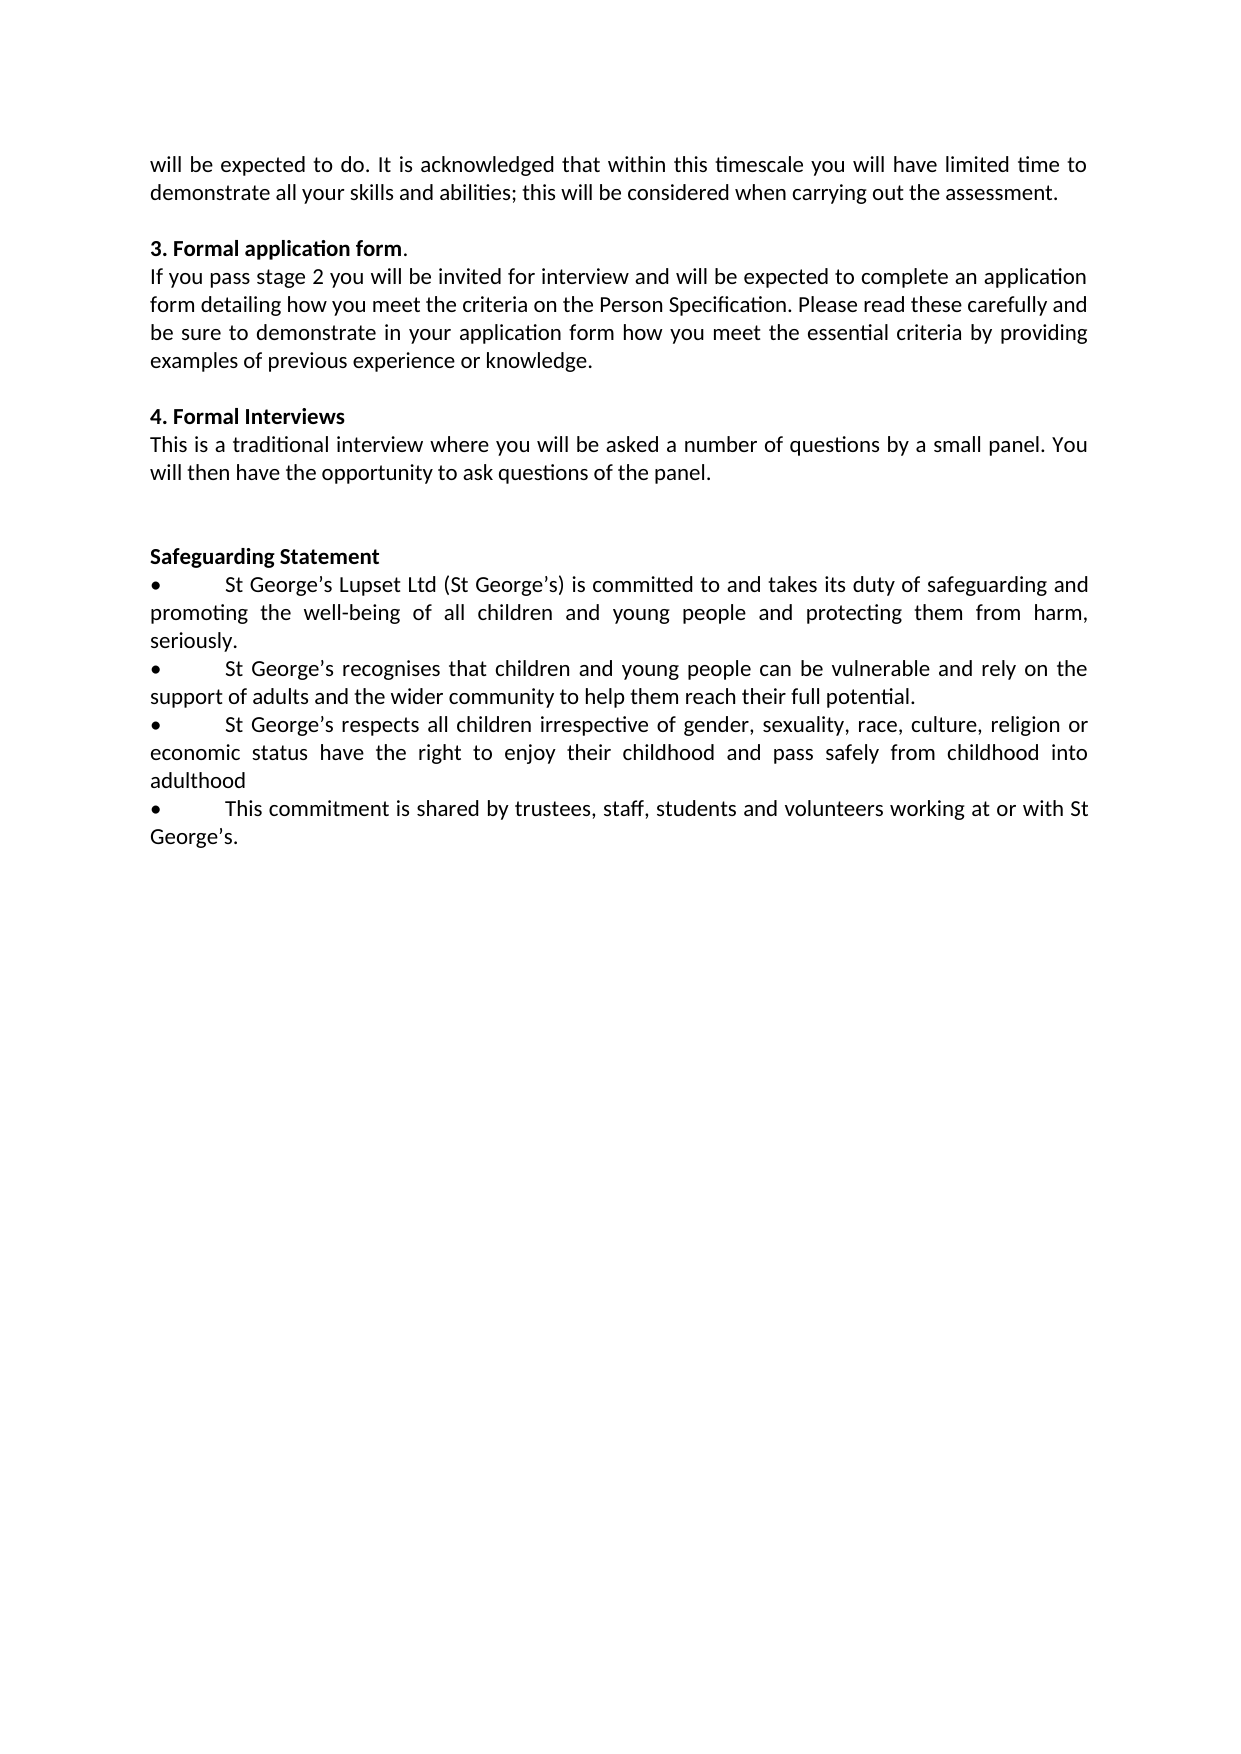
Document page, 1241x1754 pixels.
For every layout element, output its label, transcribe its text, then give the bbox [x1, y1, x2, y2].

text Safeguarding Statement [150, 542, 1090, 570]
text • St George’s respects all children irrespective of gender, sexuality, race, culture, religion or economic status have the right to enjoy their childhood and pass safely from childhood into adulthood [150, 710, 1090, 794]
text 4. Formal Interviews [150, 402, 1090, 430]
text 3. Formal application form. [150, 234, 1090, 262]
text This is a traditional interview where you will be asked a number of questions by a small panel. You will then have the opportunity to ask questions of the panel. [150, 430, 1090, 486]
text If you pass stage 2 you will be invited for interview and will be expected to complete an application form detailing how you meet the criteria on the Person Specification. Please read these carefully and be sure to demonstrate in your application form how you meet the essential criteria by providing examples of previous experience or knowledge. [150, 262, 1090, 374]
text • St George’s recognises that children and young people can be vulnerable and rely on the support of adults and the wider community to help them reach their full potential. [150, 654, 1090, 710]
text • This commitment is shared by trustees, staff, students and volunteers working at or with St George’s. [150, 794, 1090, 851]
text • St George’s Lupset Ltd (St George’s) is committed to and takes its duty of safeguarding and promoting the well-being of all children and young people and protecting them from harm, seriously. [150, 570, 1090, 654]
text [150, 150, 1090, 206]
